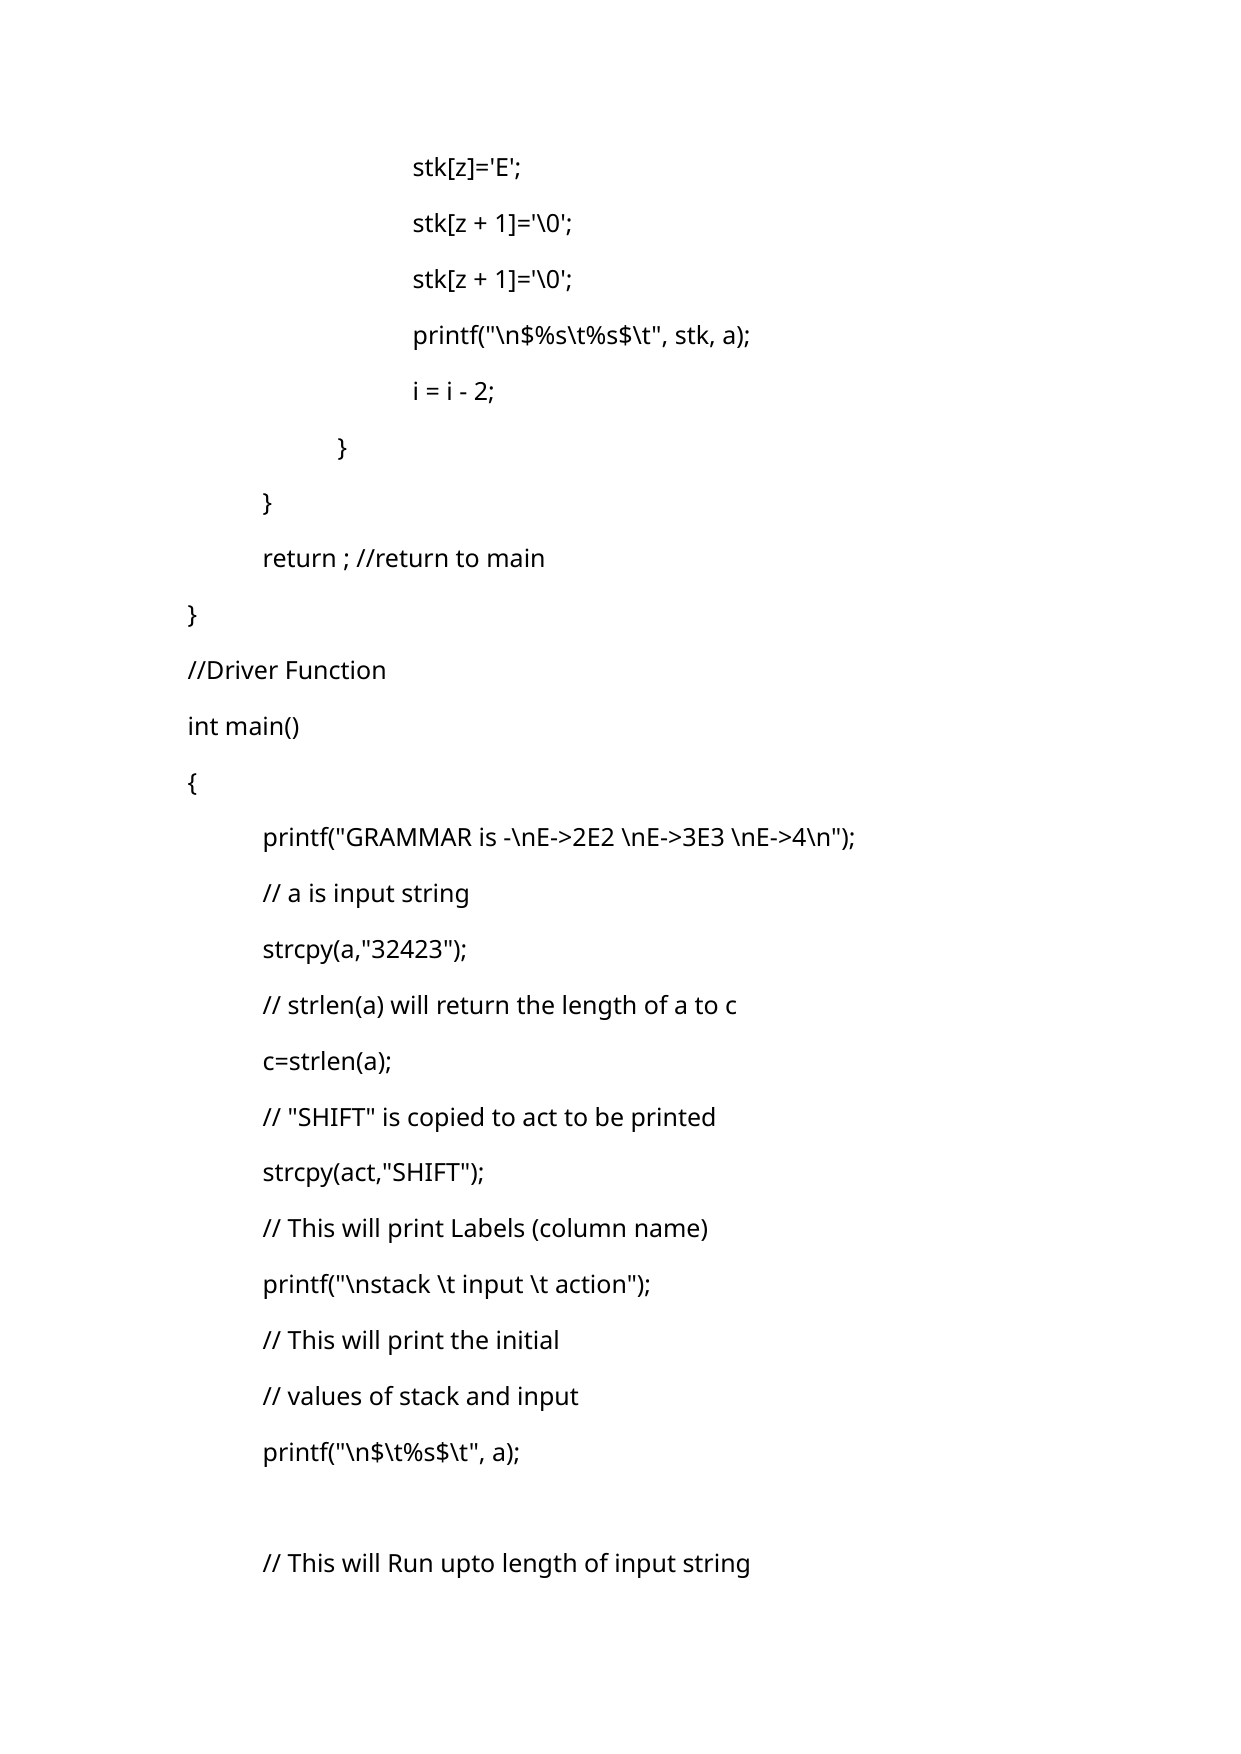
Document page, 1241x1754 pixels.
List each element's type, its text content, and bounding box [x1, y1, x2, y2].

text // This will print the initial [187, 1322, 1090, 1357]
text printf("\nstack \t input \t action"); [187, 1267, 1090, 1301]
text // "SHIFT" is copied to act to be printed [187, 1099, 1090, 1133]
text // This will print Labels (column name) [187, 1211, 1090, 1245]
text printf("\n$\t%s$\t", a); [187, 1434, 1090, 1468]
text // This will Run upto length of input string [187, 1546, 1090, 1580]
text printf("\n$%s\t%s$\t", stk, a); [187, 317, 1090, 352]
text i = i - 2; [187, 373, 1090, 407]
text } [187, 597, 1090, 631]
text // values of stack and input [187, 1378, 1090, 1412]
text return ; //return to main [187, 541, 1090, 575]
text { [187, 764, 1090, 798]
text strcpy(act,"SHIFT"); [187, 1155, 1090, 1189]
text stk[z]='E'; [187, 150, 1090, 184]
text //Driver Function [187, 652, 1090, 687]
text stk[z + 1]='\0'; [187, 206, 1090, 240]
text stk[z + 1]='\0'; [187, 262, 1090, 296]
text // strlen(a) will return the length of a to c [187, 987, 1090, 1022]
text strcpy(a,"32423"); [187, 932, 1090, 966]
text int main() [187, 708, 1090, 742]
text } [187, 429, 1090, 463]
text printf("GRAMMAR is -\nE->2E2 \nE->3E3 \nE->4\n"); [187, 820, 1090, 854]
text // a is input string [187, 876, 1090, 910]
text } [187, 485, 1090, 519]
text c=strlen(a); [187, 1043, 1090, 1077]
